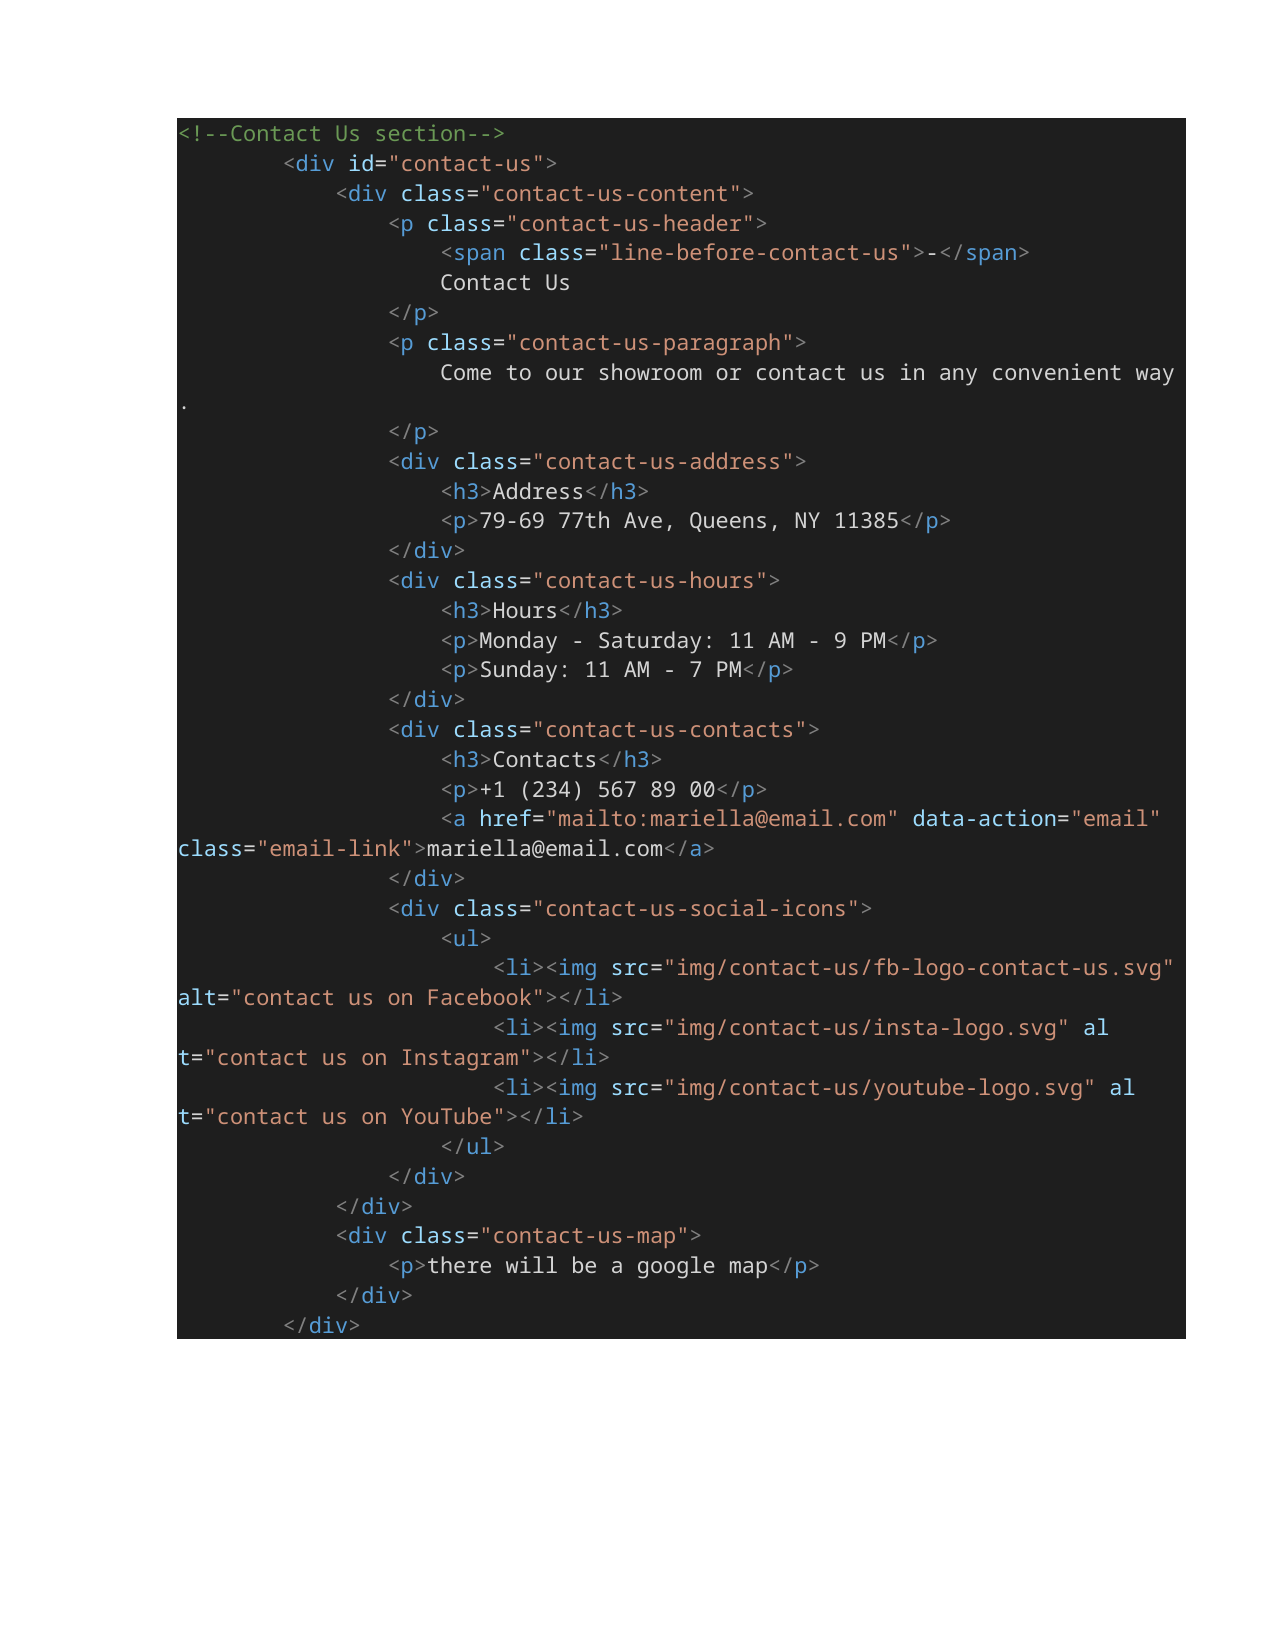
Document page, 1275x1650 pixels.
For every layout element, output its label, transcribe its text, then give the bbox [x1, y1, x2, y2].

text Contact Us [177, 267, 1186, 297]
text <p class="contact-us-header"> [177, 207, 1186, 237]
text </div> [177, 1310, 1186, 1339]
text <ul> [177, 922, 1186, 952]
text <span class="line-before-contact-us">-</span> [177, 237, 1186, 267]
text <li><img src="img/contact-us/insta-logo.svg" alt="contact us on Instagram"></li> [177, 1012, 1186, 1071]
text </ul> [177, 1131, 1186, 1161]
text <h3>Address</h3> [177, 476, 1186, 505]
text <div class="contact-us-hours"> [177, 565, 1186, 595]
text </p> [177, 416, 1186, 446]
text <p class="contact-us-paragraph"> [177, 327, 1186, 356]
text <div class="contact-us-contacts"> [177, 714, 1186, 744]
text <div class="contact-us-map"> [177, 1220, 1186, 1250]
text <p>+1 (234) 567 89 00</p> [177, 773, 1186, 803]
text <a href="mailto:mariella@email.com" data-action="email" class="email-link">mariella@email.com</a> [177, 803, 1186, 863]
text </div> [177, 1161, 1186, 1191]
text <p>79-69 77th Ave, Queens, NY 11385</p> [177, 505, 1186, 535]
text Come to our showroom or contact us in any convenient way. [177, 356, 1186, 416]
text <h3>Contacts</h3> [177, 744, 1186, 773]
text <p>Monday - Saturday: 11 AM - 9 PM</p> [177, 624, 1186, 654]
text <h3>Hours</h3> [177, 595, 1186, 624]
text <li><img src="img/contact-us/fb-logo-contact-us.svg" alt="contact us on Facebook"></li> [177, 952, 1186, 1012]
text </p> [177, 297, 1186, 327]
text <li><img src="img/contact-us/youtube-logo.svg" alt="contact us on YouTube"></li> [177, 1071, 1186, 1131]
text <div class="contact-us-social-icons"> [177, 893, 1186, 922]
text <p>there will be a google map</p> [177, 1250, 1186, 1280]
text </div> [177, 1191, 1186, 1220]
text <div class="contact-us-content"> [177, 178, 1186, 207]
text <div class="contact-us-address"> [177, 446, 1186, 476]
text </div> [177, 535, 1186, 565]
text <!--Contact Us section--> [177, 118, 1186, 148]
text </div> [177, 1280, 1186, 1310]
text <div id="contact-us"> [177, 148, 1186, 178]
text <p>Sunday: 11 AM - 7 PM</p> [177, 654, 1186, 684]
text </div> [177, 863, 1186, 893]
text </div> [177, 684, 1186, 714]
